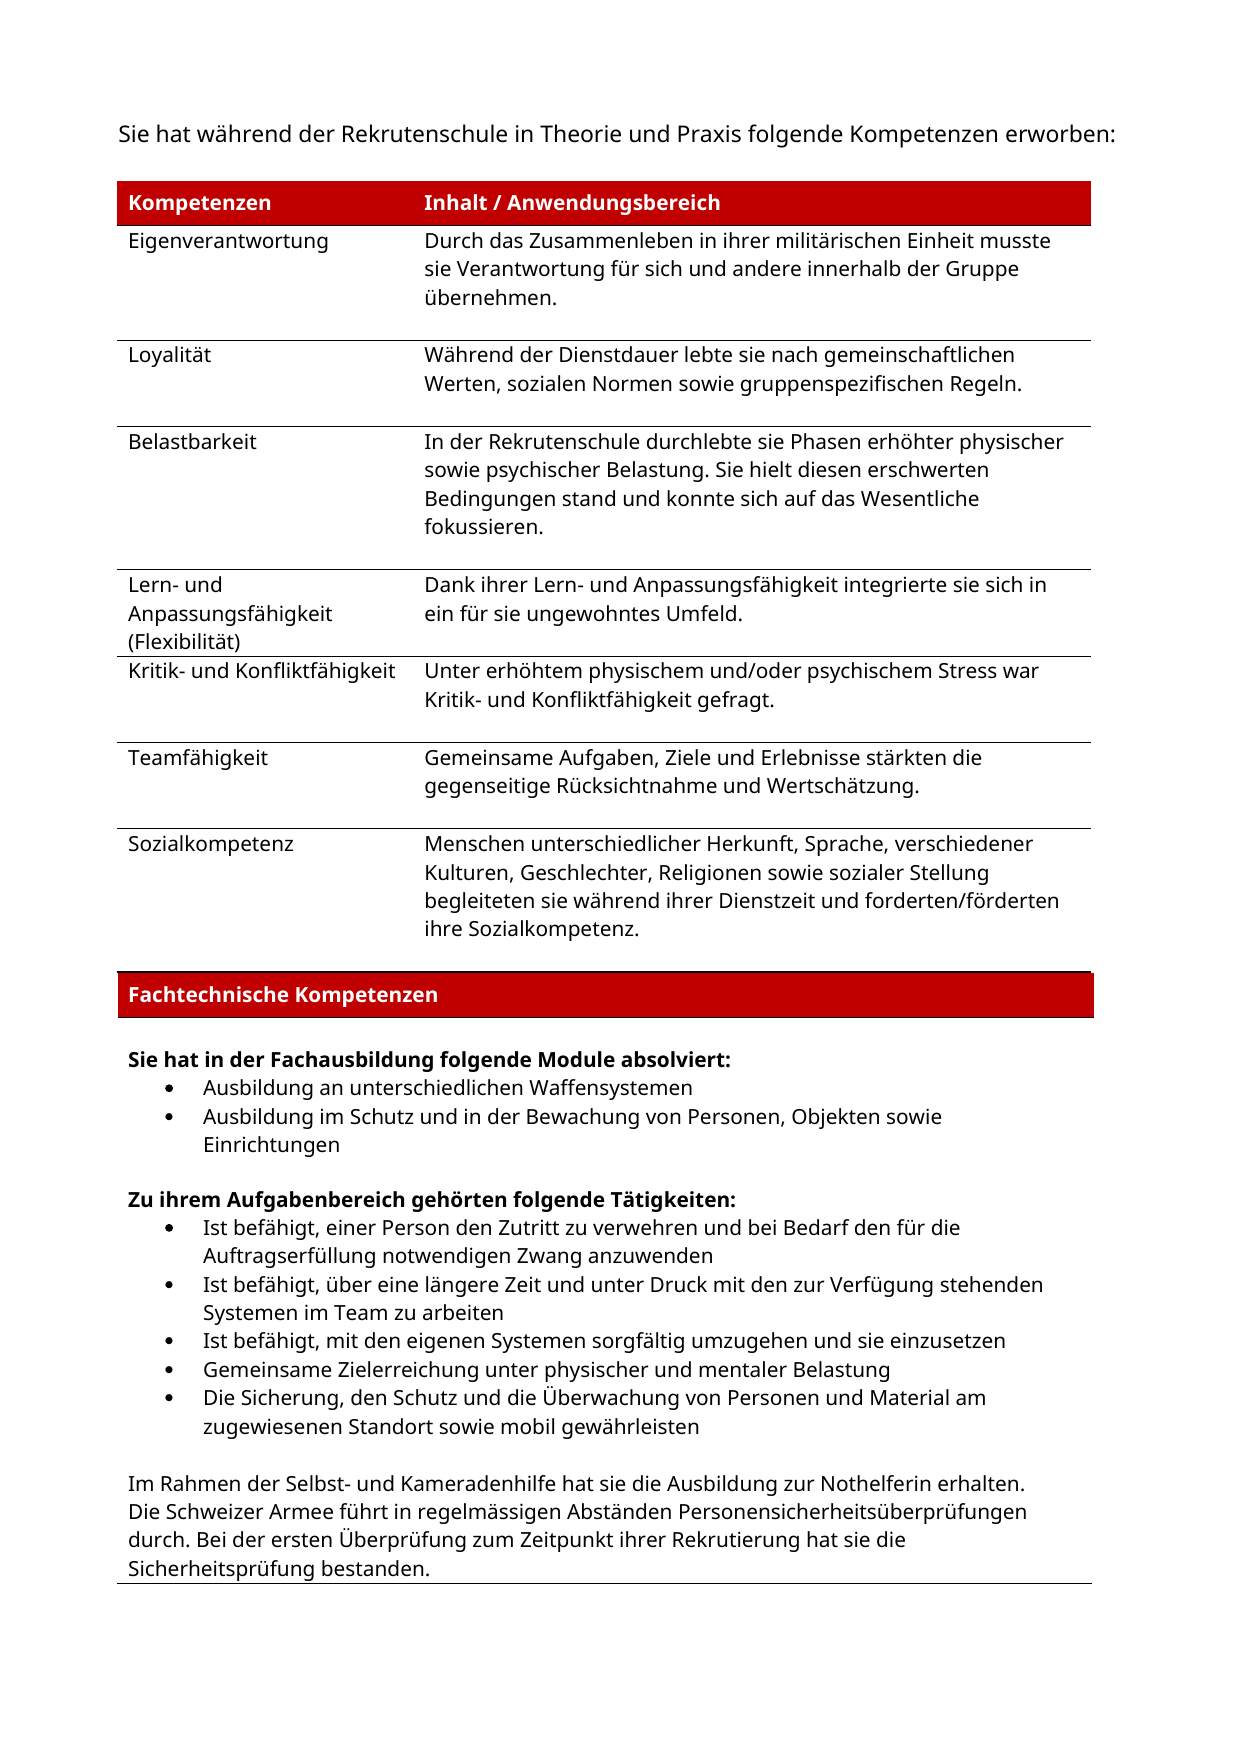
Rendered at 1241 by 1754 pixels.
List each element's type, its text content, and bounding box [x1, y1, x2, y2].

table_header Kompetenzen [117, 181, 413, 225]
table_cell Sozialkompetenz [117, 829, 413, 971]
table_cell Kritik- und Konfliktfähigkeit [117, 657, 413, 742]
table_cell Während der Dienstdauer lebte sie nach gemeinschaftlichen Werten, sozialen Normen sowie gruppenspezifischen Regeln. [413, 341, 1091, 426]
table_cell Belastbarkeit [117, 427, 413, 569]
table_cell Durch das Zusammenleben in ihrer militärischen Einheit musste sie Verantwortung für sich und andere innerhalb der Gruppe übernehmen. [413, 226, 1091, 339]
table_cell Eigenverantwortung [117, 226, 413, 339]
table_cell Menschen unterschiedlicher Herkunft, Sprache, verschiedener Kulturen, Geschlechter, Religionen sowie sozialer Stellung begleiteten sie während ihrer Dienstzeit und forderten/förderten ihre Sozialkompetenz. [413, 829, 1091, 971]
table_header Fachtechnische Kompetenzen [118, 973, 1094, 1017]
table_cell In der Rekrutenschule durchlebte sie Phasen erhöhter physischer sowie psychischer Belastung. Sie hielt diesen erschwerten Bedingungen stand und konnte sich auf das Wesentliche fokussieren. [413, 427, 1091, 569]
table_cell Loyalität [117, 341, 413, 426]
table_cell Teamfähigkeit [117, 743, 413, 828]
table_header Sie hat in der Fachausbildung folgende Module absolviert: Ausbildung an unterschiedlichen Waffensystemen Ausbildung im Schutz und in der Bewachung von Personen, Objekten sowie Einrichtungen Zu ihrem Aufgabenbereich gehörten folgende Tätigkeiten: Ist befähigt, einer Person den Zutritt zu verwehren und bei Bedarf den für die Auftragserfüllung notwendigen Zwang anzuwenden Ist befähigt, über eine längere Zeit und unter Druck mit den zur Verfügung stehenden Systemen im Team zu arbeiten Ist befähigt, mit den eigenen Systemen sorgfältig umzugehen und sie einzusetzen Gemeinsame Zielerreichung unter physischer und mentaler Belastung Die Sicherung, den Schutz und die Überwachung von Personen und Material am zugewiesenen Standort sowie mobil gewährleisten Im Rahmen der Selbst- und Kameradenhilfe hat sie die Ausbildung zur Nothelferin erhalten. Die Schweizer Armee führt in regelmässigen Abständen Personensicherheitsüberprüfungen durch. Bei der ersten Überprüfung zum Zeitpunkt ihrer Rekrutierung hat sie die Sicherheitsprüfung bestanden. [117, 1046, 1092, 1582]
text Sie hat während der Rekrutenschule in Theorie und Praxis folgende Kompetenzen erworben: [118, 118, 1122, 149]
table_cell Dank ihrer Lern- und Anpassungsfähigkeit integrierte sie sich in ein für sie ungewohntes Umfeld. [413, 570, 1091, 656]
table_cell Gemeinsame Aufgaben, Ziele und Erlebnisse stärkten die gegenseitige Rücksichtnahme und Wertschätzung. [413, 743, 1091, 828]
table_cell Lern- und Anpassungsfähigkeit (Flexibilität) [117, 570, 413, 656]
table_cell Unter erhöhtem physischem und/oder psychischem Stress war Kritik- und Konfliktfähigkeit gefragt. [413, 657, 1091, 742]
table_header Inhalt / Anwendungsbereich [413, 181, 1091, 225]
